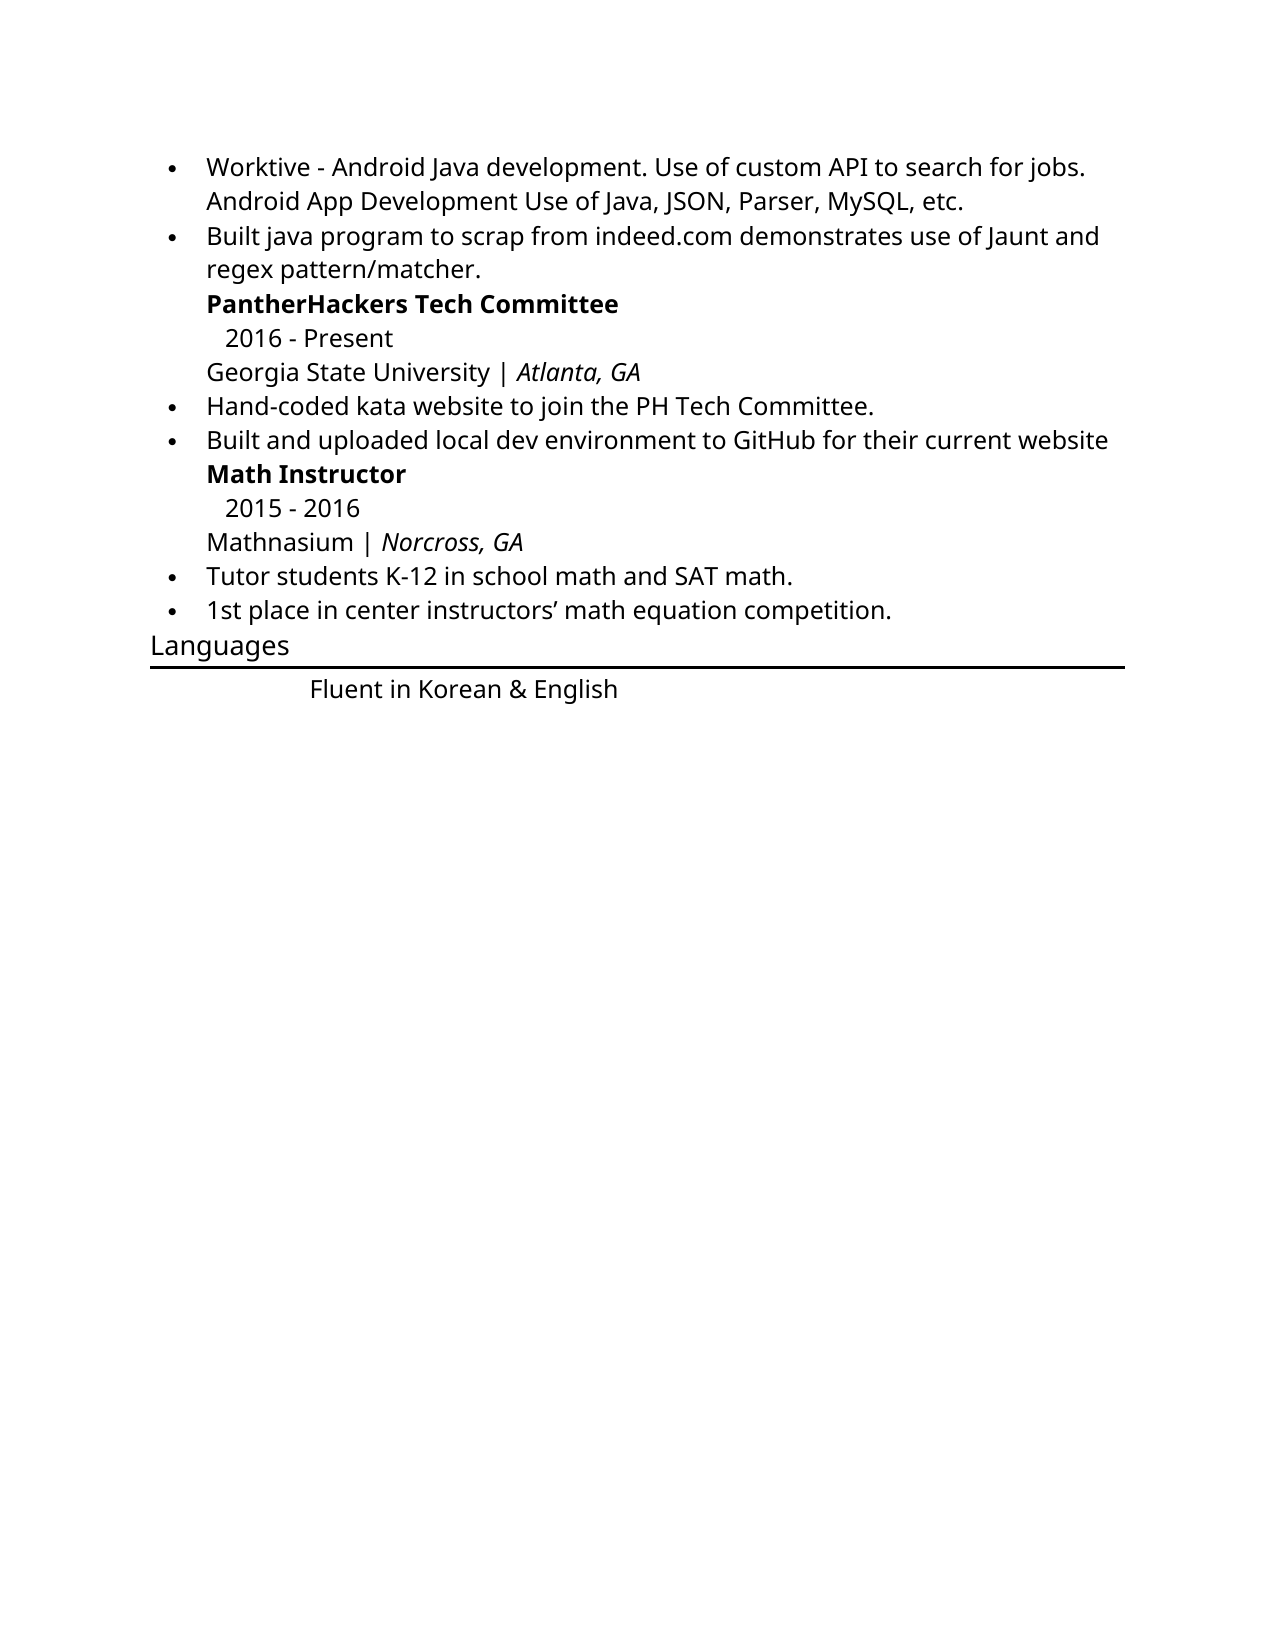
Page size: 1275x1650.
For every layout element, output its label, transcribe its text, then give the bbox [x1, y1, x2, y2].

text Georgia State University | Atlanta, GA [206, 354, 1125, 388]
list Tutor students K-12 in school math and SAT math. [169, 559, 1125, 593]
list Hand-coded kata website to join the PH Tech Committee. [169, 388, 1125, 422]
list Built and uploaded local dev environment to GitHub for their current website [169, 422, 1125, 457]
list Worktive - Android Java development. Use of custom API to search for jobs. Android App Development Use of Java, JSON, Parser, MySQL, etc. [169, 150, 1125, 218]
text PantherHackers Tech Committee 2016 - Present [206, 286, 1125, 354]
text Math Instructor 2015 - 2016 [206, 457, 1125, 525]
list 1st place in center instructors’ math equation competition. [169, 593, 1125, 627]
text Fluent in Korean & English [309, 669, 1125, 706]
text Languages [150, 627, 1125, 666]
list Built java program to scrap from indeed.com demonstrates use of Jaunt and regex pattern/matcher. [169, 218, 1125, 286]
text Mathnasium | Norcross, GA [206, 525, 1125, 559]
